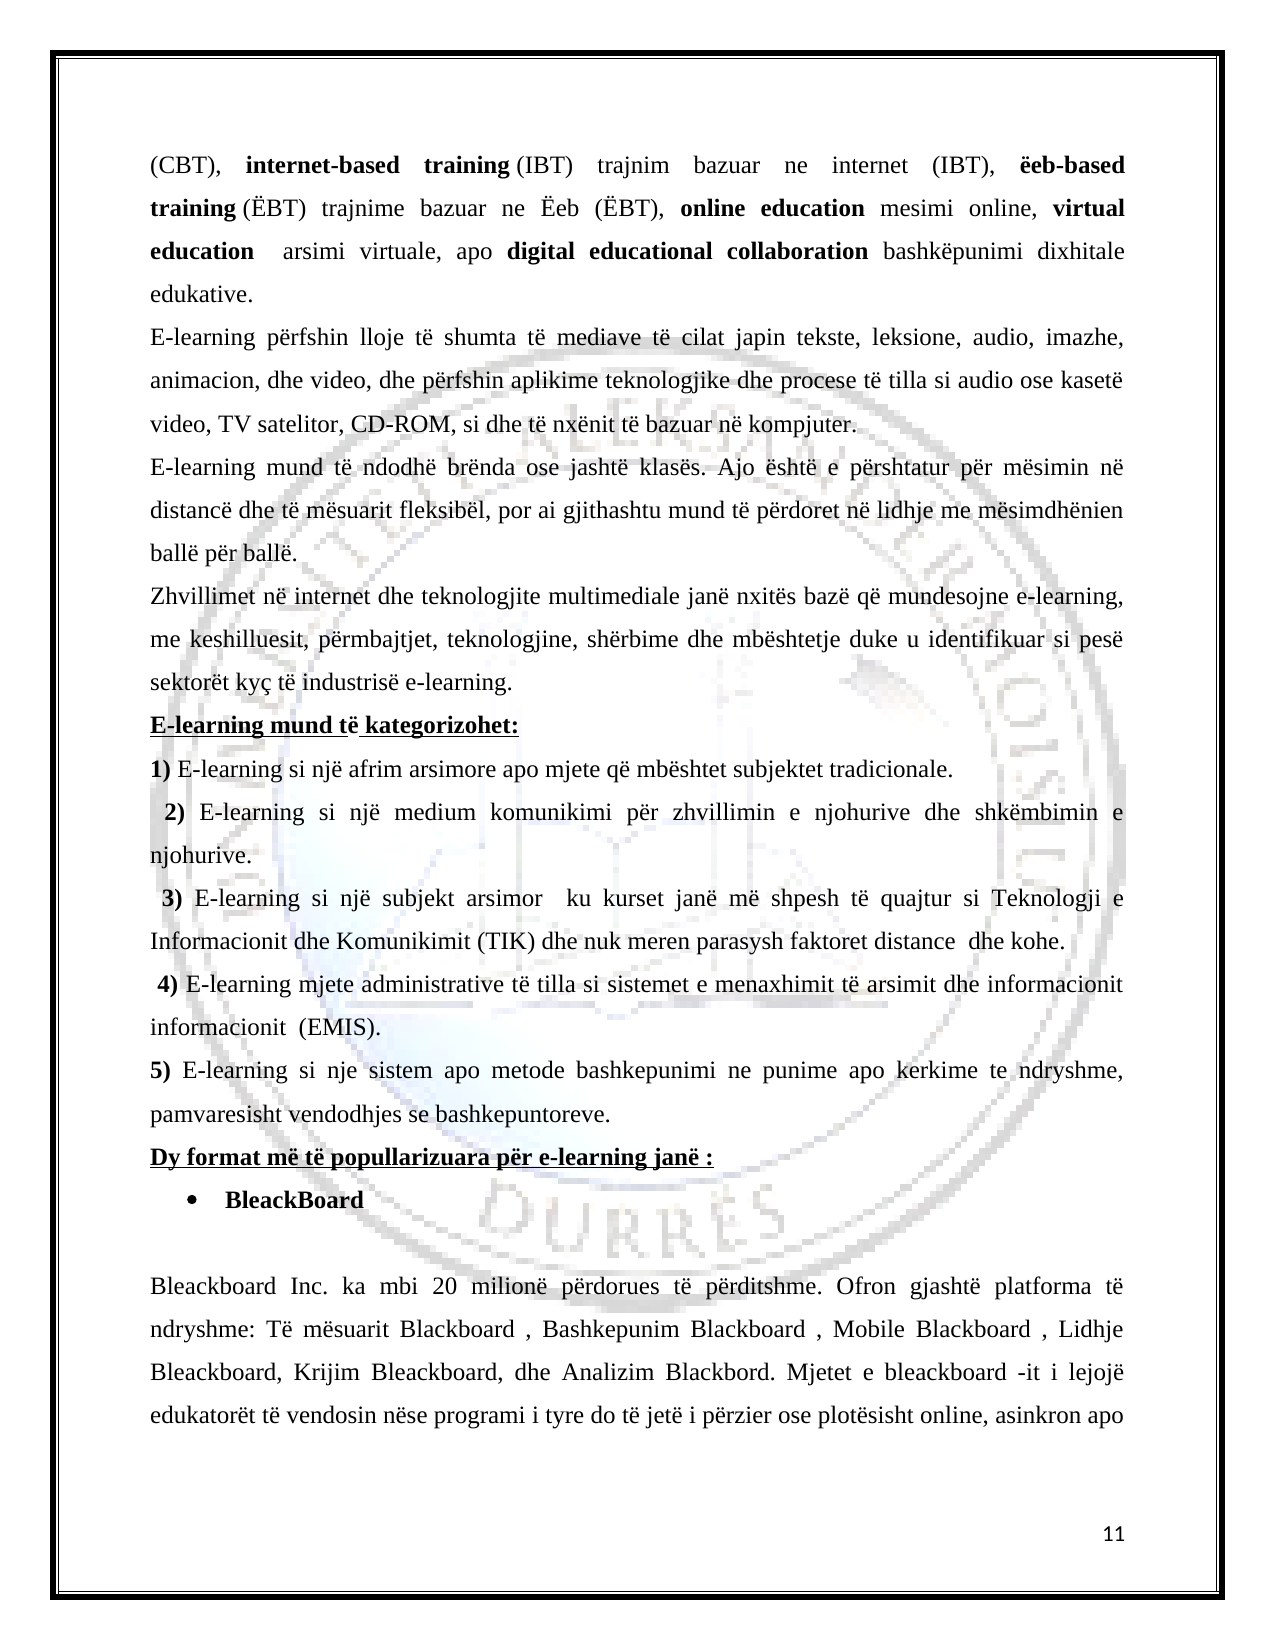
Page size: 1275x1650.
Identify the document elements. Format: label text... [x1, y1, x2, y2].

list BleackBoard [187, 1185, 1125, 1214]
text Dy format më të popullarizuara për e-learning janë : [150, 1142, 1125, 1171]
text 5) E-learning si nje sistem apo metode bashkepunimi ne punime apo kerkime te ndryshme, pamvaresisht vendodhjes se bashkepuntoreve. [150, 1056, 1125, 1127]
text Zhvillimet në internet dhe teknologjite multimediale janë nxitës bazë që mundesojne e-learning, me keshilluesit, përmbajtjet, teknologjine, shërbime dhe mbështetje duke u identifikuar si pesë sektorët kyç të industrisë e-learning. [150, 581, 1125, 696]
text E-learning përfshin lloje të shumta të mediave të cilat japin tekste, leksione, audio, imazhe, animacion, dhe video, dhe përfshin aplikime teknologjike dhe procese të tilla si audio ose kasetë video, TV satelitor, CD-ROM, si dhe të nxënit të bazuar në kompjuter. [150, 322, 1125, 437]
text 1) E-learning si një afrim arsimore apo mjete që mbështet subjektet tradicionale. [150, 754, 1125, 782]
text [150, 1271, 1125, 1429]
text E-learning mund të ndodhë brënda ose jashtë klasës. Ajo është e përshtatur për mësimin në distancë dhe të mësuarit fleksibël, por ai gjithashtu mund të përdoret në lidhje me mësimdhënien ballë për ballë. [150, 452, 1125, 567]
text 3) E-learning si një subjekt arsimor ku kurset janë më shpesh të quajtur si Teknologji e Informacionit dhe Komunikimit (TIK) dhe nuk meren parasysh faktoret distance dhe kohe. [150, 883, 1125, 955]
text E-learning mund të kategorizohet: [150, 711, 1125, 739]
text 4) E-learning mjete administrative të tilla si sistemet e menaxhimit të arsimit dhe informacionit informacionit (EMIS). [150, 969, 1125, 1041]
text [150, 150, 1125, 308]
text 2) E-learning si një medium komunikimi për zhvillimin e njohurive dhe shkëmbimin e njohurive. [150, 797, 1125, 869]
